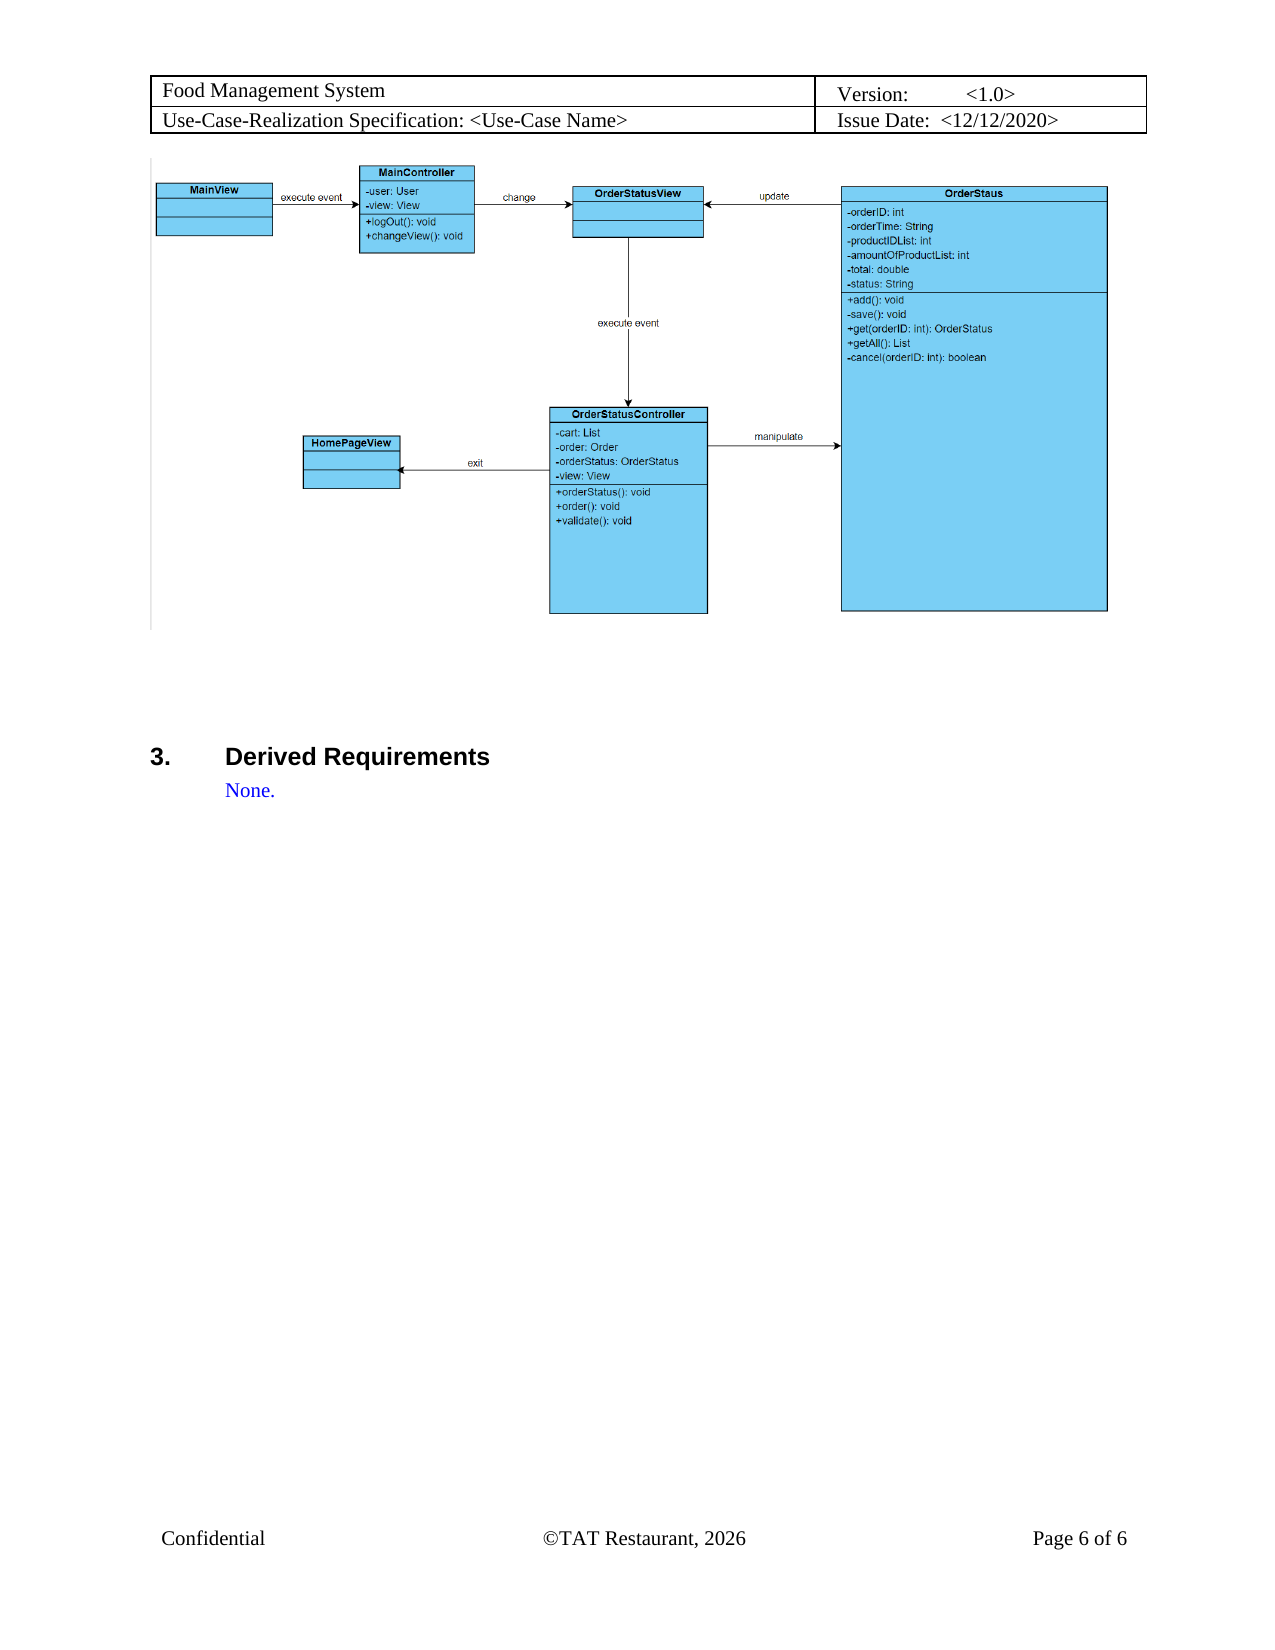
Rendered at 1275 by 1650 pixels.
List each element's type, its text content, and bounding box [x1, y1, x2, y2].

text None. [225, 777, 1125, 802]
subtitle Derived Requirements [150, 742, 1125, 771]
picture [150, 158, 1125, 630]
